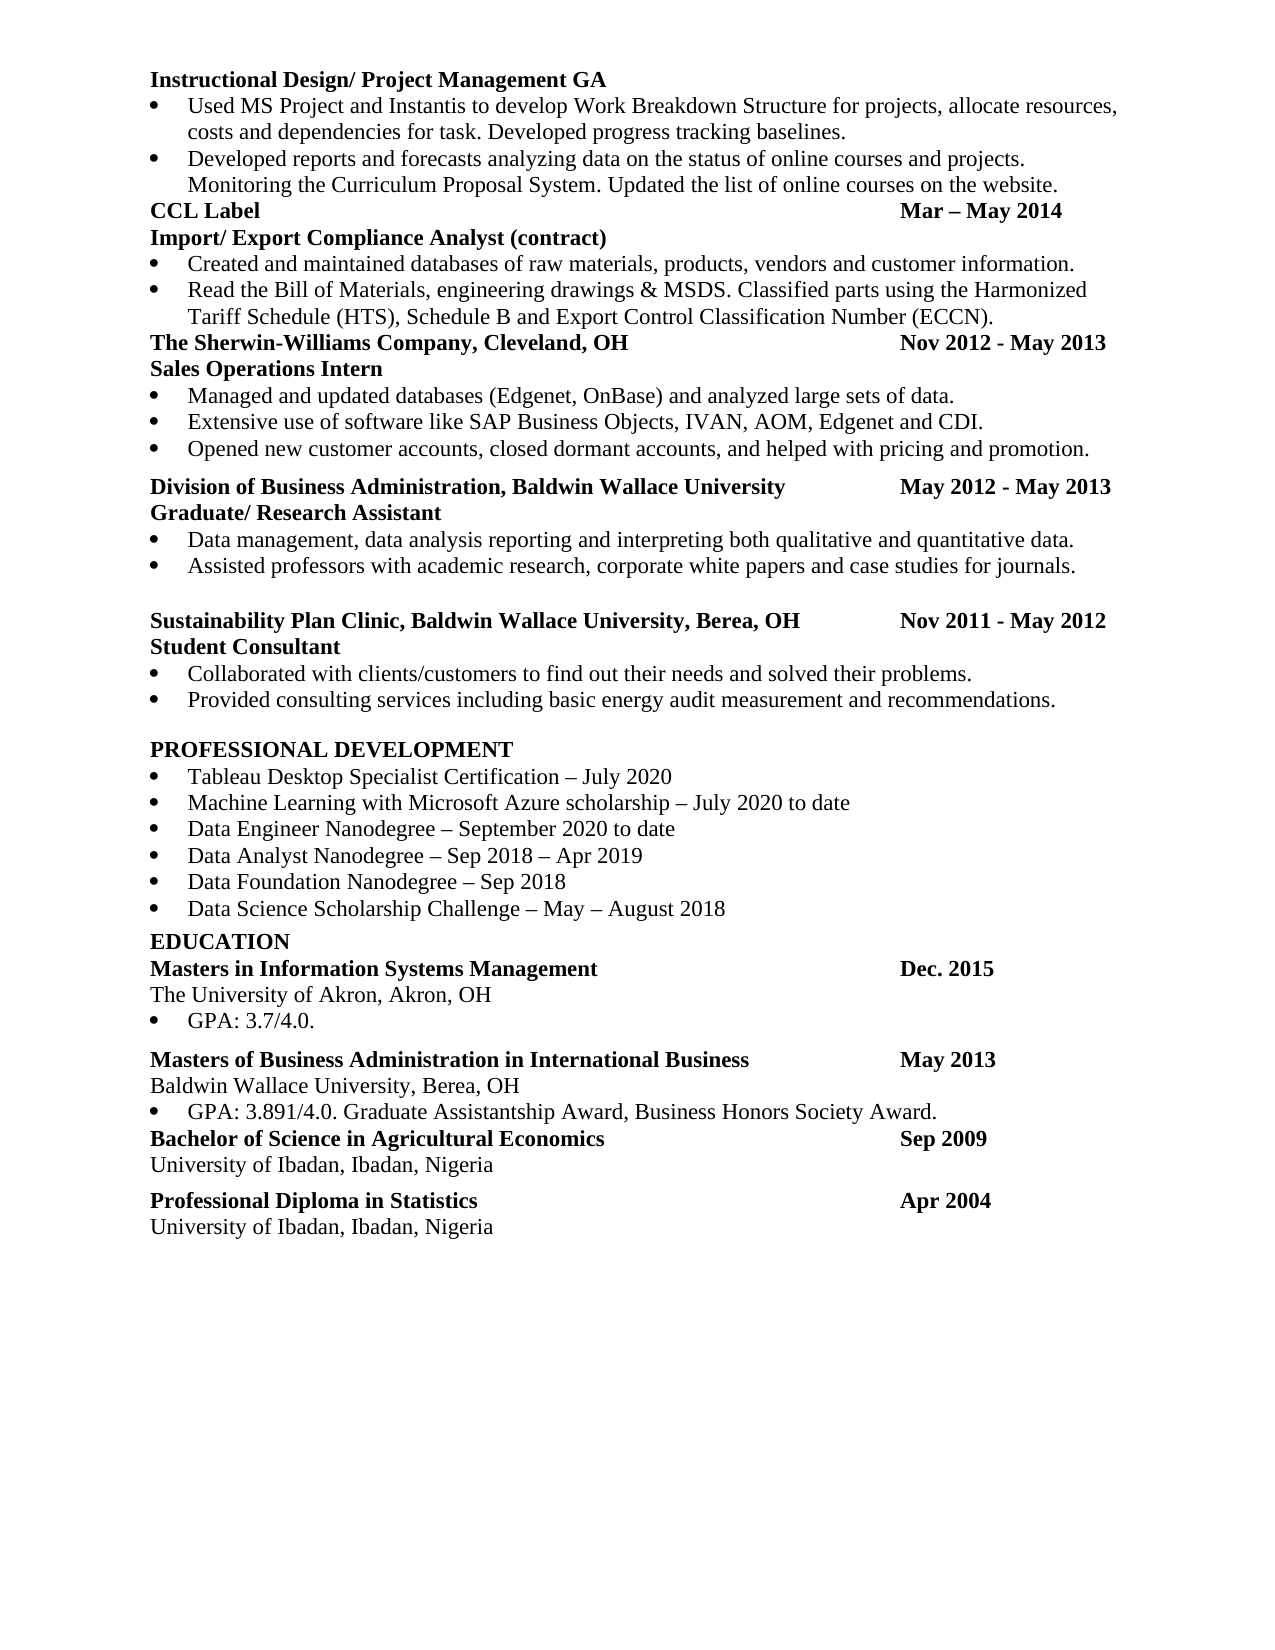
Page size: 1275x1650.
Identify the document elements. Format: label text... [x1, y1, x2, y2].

list Managed and updated databases (Edgenet, OnBase) and analyzed large sets of data. [150, 382, 1125, 408]
list Created and maintained databases of raw materials, products, vendors and customer information. [150, 250, 1125, 276]
list Read the Bill of Materials, engineering drawings & MSDS. Classified parts using the Harmonized Tariff Schedule (HTS), Schedule B and Export Control Classification Number (ECCN). [150, 276, 1125, 329]
list GPA: 3.891/4.0. Graduate Assistantship Award, Business Honors Society Award. [150, 1098, 1125, 1125]
text Instructional Design/ Project Management GA [150, 66, 1125, 92]
list Used MS Project and Instantis to develop Work Breakdown Structure for projects, allocate resources, costs and dependencies for task. Developed progress tracking baselines. [150, 92, 1125, 145]
text Masters of Business Administration in International Business May 2013 [150, 1046, 1125, 1072]
list Data Engineer Nanodegree – September 2020 to date [150, 816, 1125, 842]
text University of Ibadan, Ibadan, Nigeria [150, 1151, 1125, 1177]
list Data Analyst Nanodegree – Sep 2018 – Apr 2019 [150, 842, 1125, 868]
text Masters in Information Systems Management Dec. 2015 [150, 954, 1125, 981]
list Machine Learning with Microsoft Azure scholarship – July 2020 to date [150, 789, 1125, 816]
text Baldwin Wallace University, Berea, OH [150, 1072, 1125, 1098]
list Provided consulting services including basic energy audit measurement and recommendations. [150, 686, 1125, 712]
list GPA: 3.7/4.0. [150, 1007, 1125, 1034]
list Collaborated with clients/customers to find out their needs and solved their problems. [150, 660, 1125, 686]
text Bachelor of Science in Agricultural Economics Sep 2009 [150, 1125, 1125, 1151]
list Data Foundation Nanodegree – Sep 2018 [150, 868, 1125, 894]
text Sales Operations Intern [150, 356, 1125, 382]
list Tableau Desktop Specialist Certification – July 2020 [150, 763, 1125, 789]
text CCL Label Mar – May 2014 [150, 197, 1125, 224]
text The University of Akron, Akron, OH [150, 981, 1125, 1007]
text PROFESSIONAL DEVELOPMENT [150, 736, 1125, 763]
list Data Science Scholarship Challenge – May – August 2018 [150, 894, 1125, 921]
text Import/ Export Compliance Analyst (contract) [150, 224, 1125, 250]
text Professional Diploma in Statistics Apr 2004 [150, 1187, 1125, 1213]
text The Sherwin-Williams Company, Cleveland, OH Nov 2012 - May 2013 [150, 329, 1125, 356]
list Opened new customer accounts, closed dormant accounts, and helped with pricing and promotion. [150, 434, 1125, 461]
text Division of Business Administration, Baldwin Wallace University May 2012 - May 2013 [150, 473, 1125, 499]
list Developed reports and forecasts analyzing data on the status of online courses and projects. Monitoring the Curriculum Proposal System. Updated the list of online courses on the website. [150, 145, 1125, 197]
text University of Ibadan, Ibadan, Nigeria [150, 1213, 1125, 1240]
text Graduate/ Research Assistant [150, 499, 1125, 526]
text Sustainability Plan Clinic, Baldwin Wallace University, Berea, OH Nov 2011 - May 2012 [150, 607, 1125, 633]
text Student Consultant [150, 633, 1125, 660]
text EDUCATION [150, 928, 1125, 954]
list Data management, data analysis reporting and interpreting both qualitative and quantitative data. [150, 526, 1125, 552]
list Assisted professors with academic research, corporate white papers and case studies for journals. [150, 552, 1125, 578]
list Extensive use of software like SAP Business Objects, IVAN, AOM, Edgenet and CDI. [150, 408, 1125, 434]
